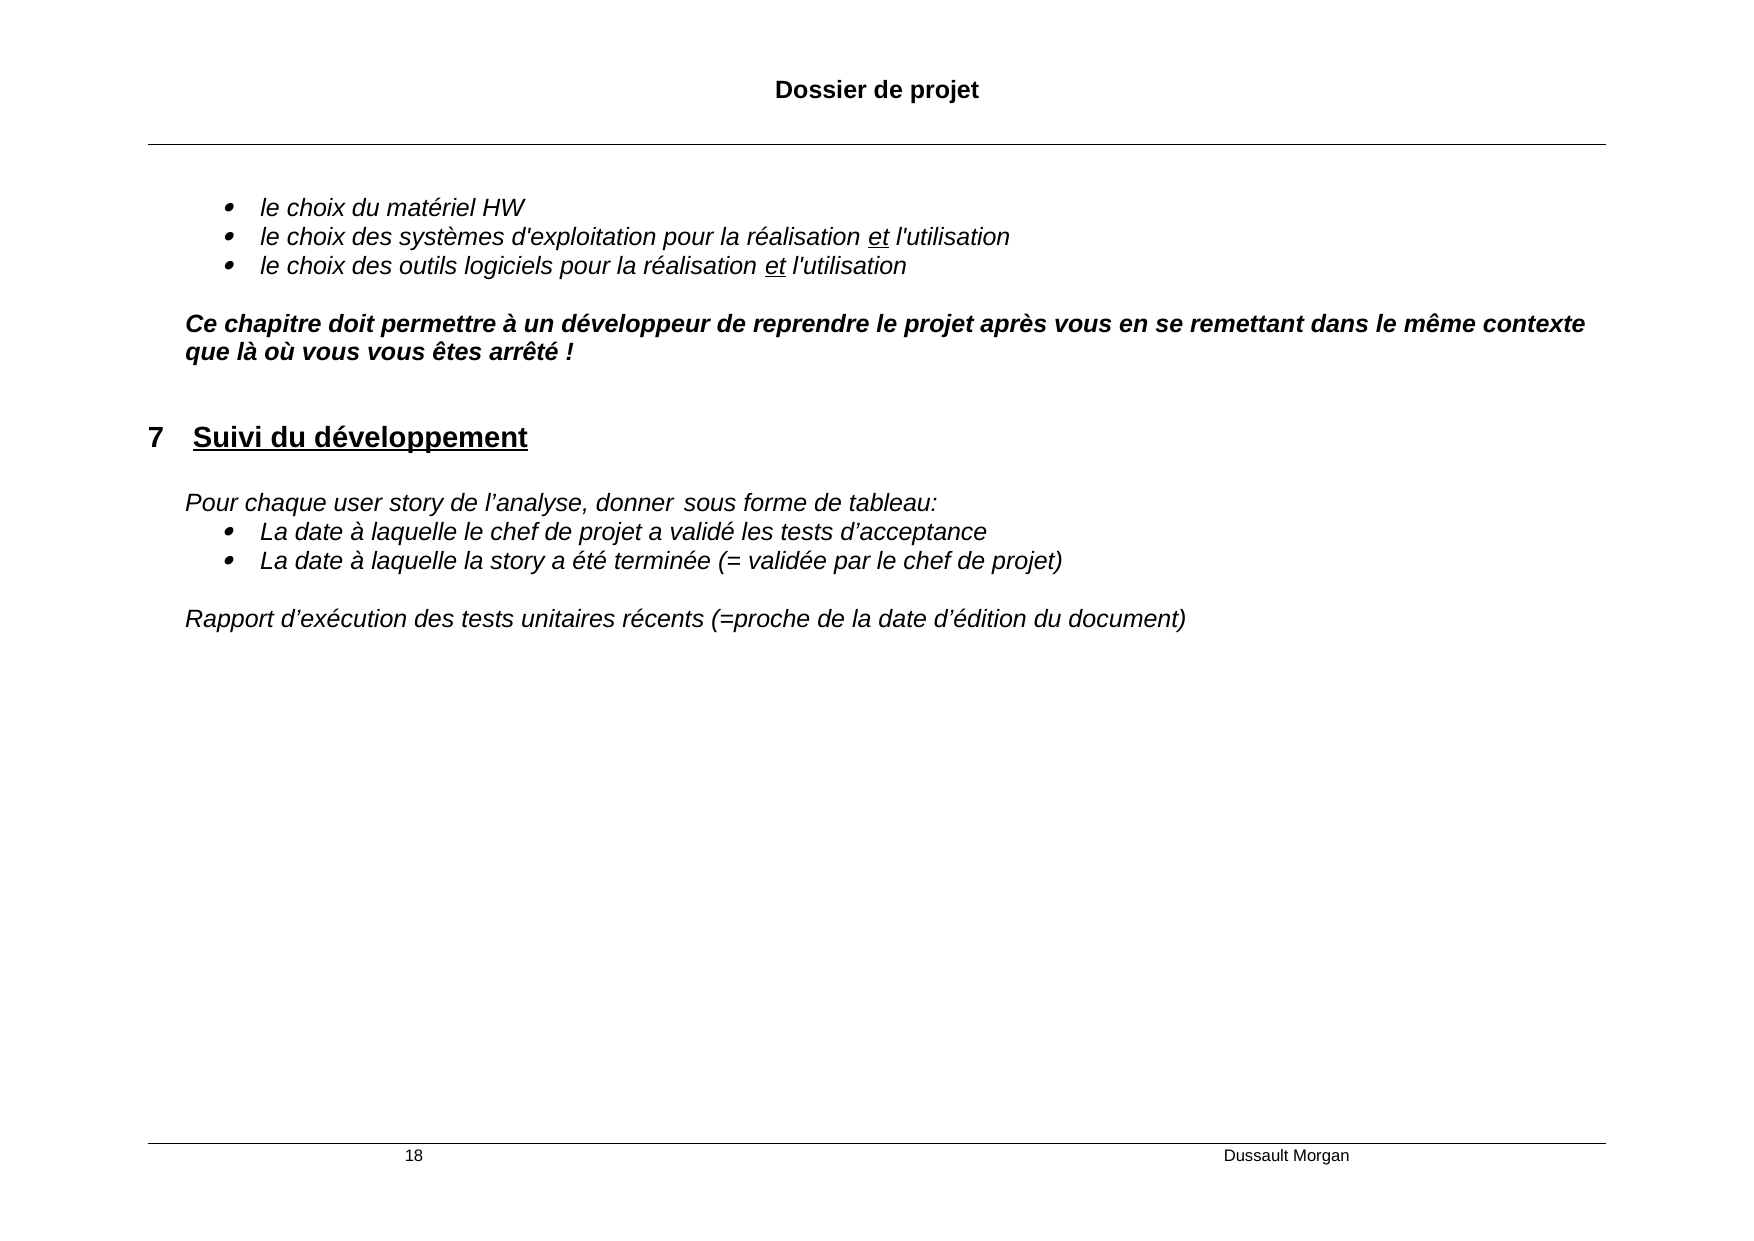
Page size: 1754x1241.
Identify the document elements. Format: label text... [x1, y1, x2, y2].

list La date à laquelle le chef de projet a validé les tests d’acceptance [222, 517, 1606, 546]
text Rapport d’exécution des tests unitaires récents (=proche de la date d’édition du document) [185, 603, 1606, 632]
list Ce chapitre doit permettre à un développeur de reprendre le projet après vous en se remettant dans le même contexte que là où vous vous êtes arrêté ! [185, 308, 1606, 366]
list le choix du matériel HW [223, 193, 1606, 222]
list La date à laquelle la story a été terminée (= validée par le chef de projet) [222, 546, 1606, 575]
text Pour chaque user story de l’analyse, donner sous forme de tableau: [185, 488, 1606, 517]
list le choix des systèmes d'exploitation pour la réalisation et l'utilisation [223, 222, 1606, 251]
list le choix des outils logiciels pour la réalisation et l'utilisation [223, 251, 1606, 280]
subtitle Suivi du développement [148, 420, 1606, 453]
